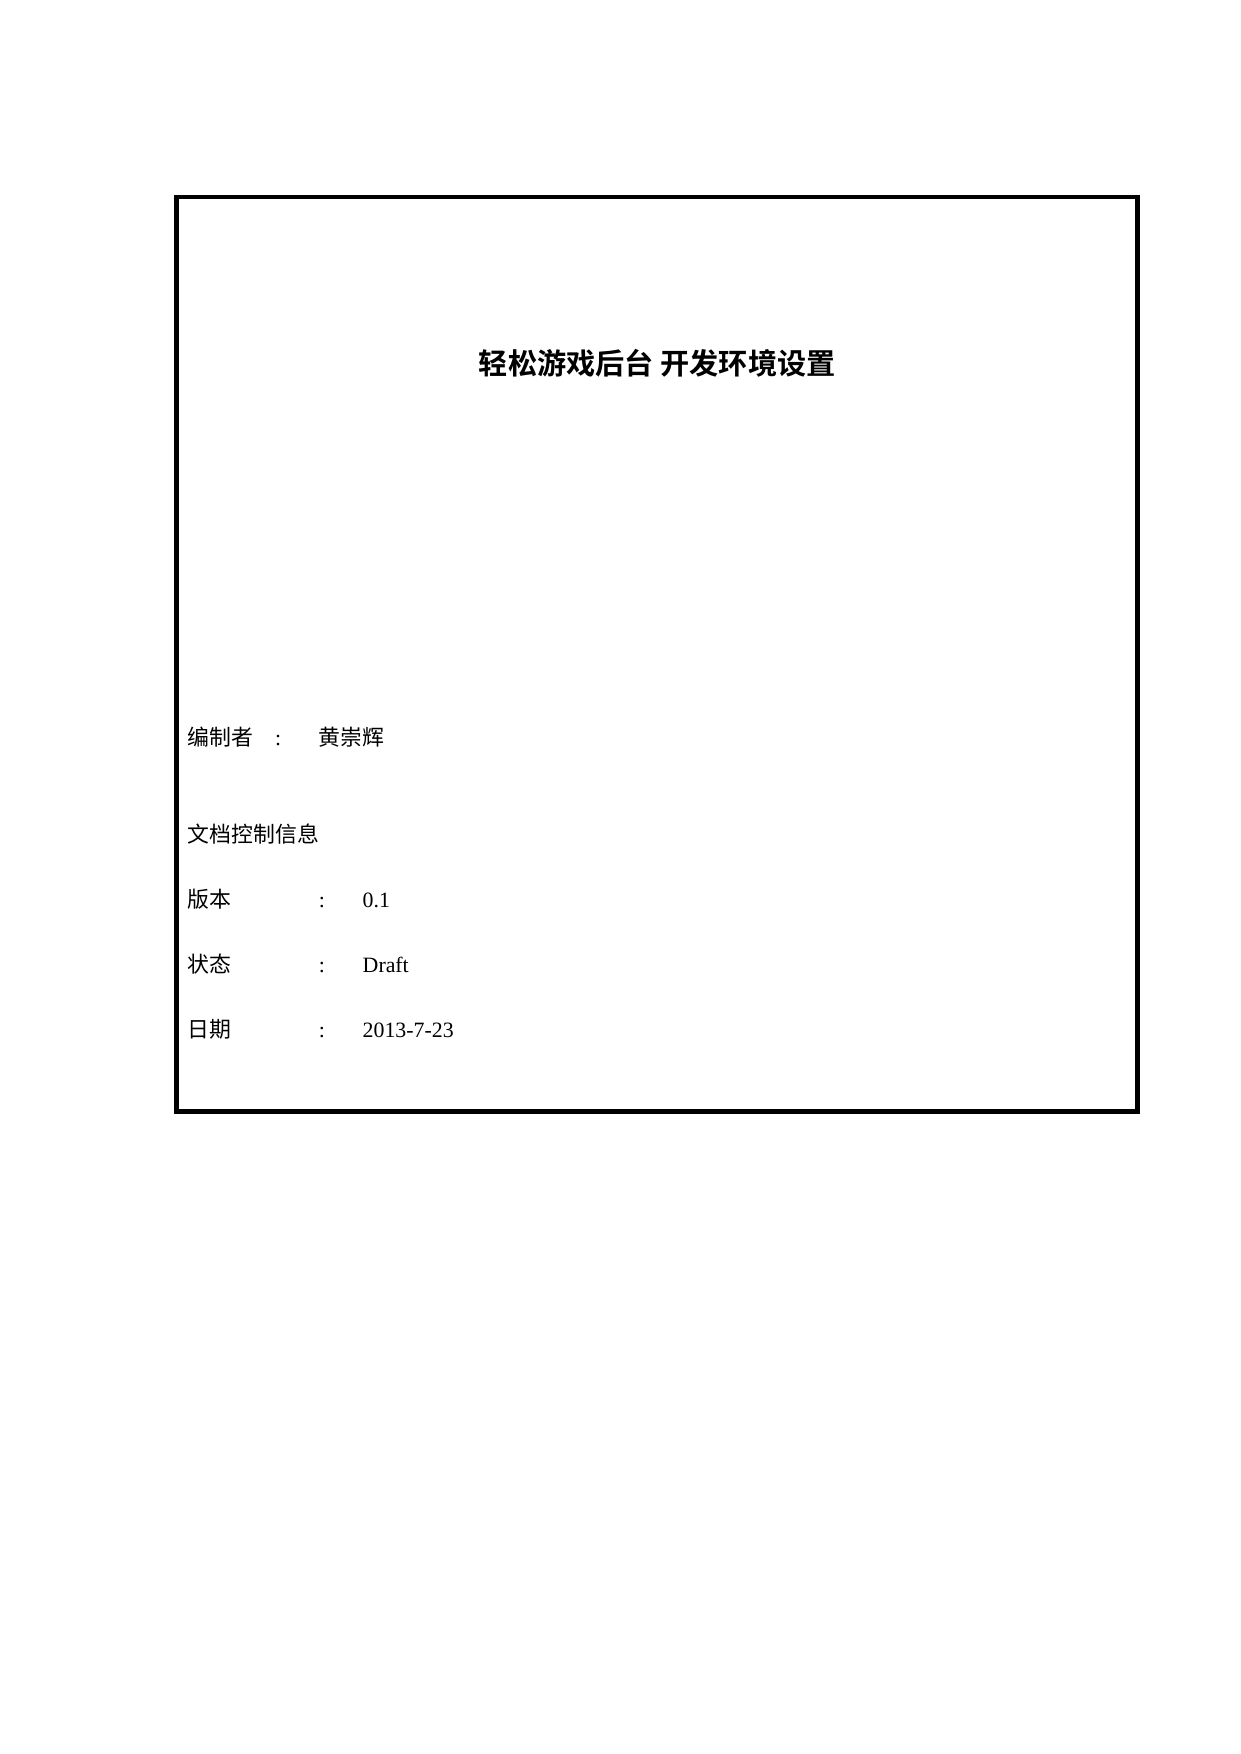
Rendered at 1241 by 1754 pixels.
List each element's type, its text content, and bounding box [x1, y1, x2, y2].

table_header 轻松游戏后台 开发环境设置 编制者 : 黄崇辉 文档控制信息 版本 : 0.1 状态 : Draft 日期 : 2013-7-23 [179, 199, 1135, 1109]
